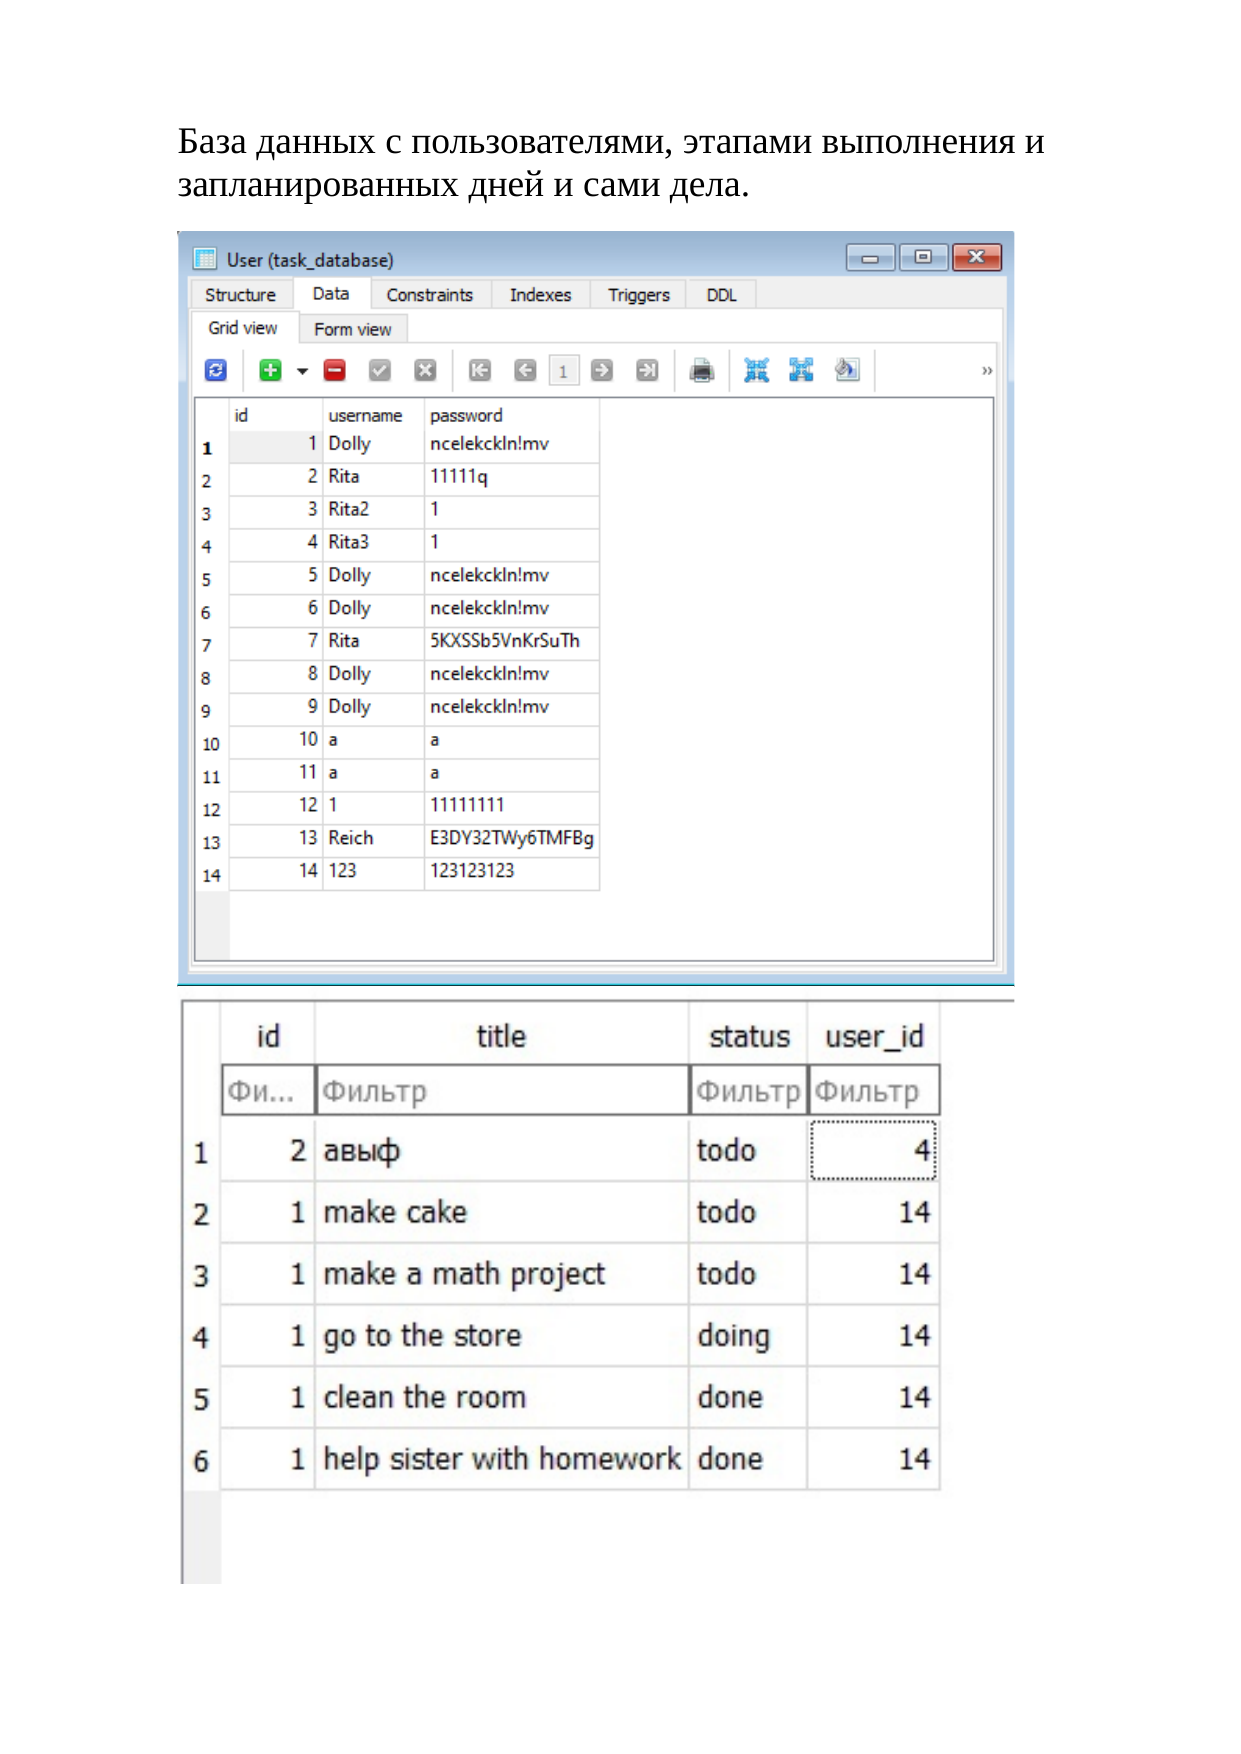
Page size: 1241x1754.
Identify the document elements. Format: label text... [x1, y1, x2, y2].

picture [177, 231, 1015, 1584]
subtitle База данных с пользователями, этапами выполнения и запланированных дней и сами дела. [177, 118, 1152, 204]
